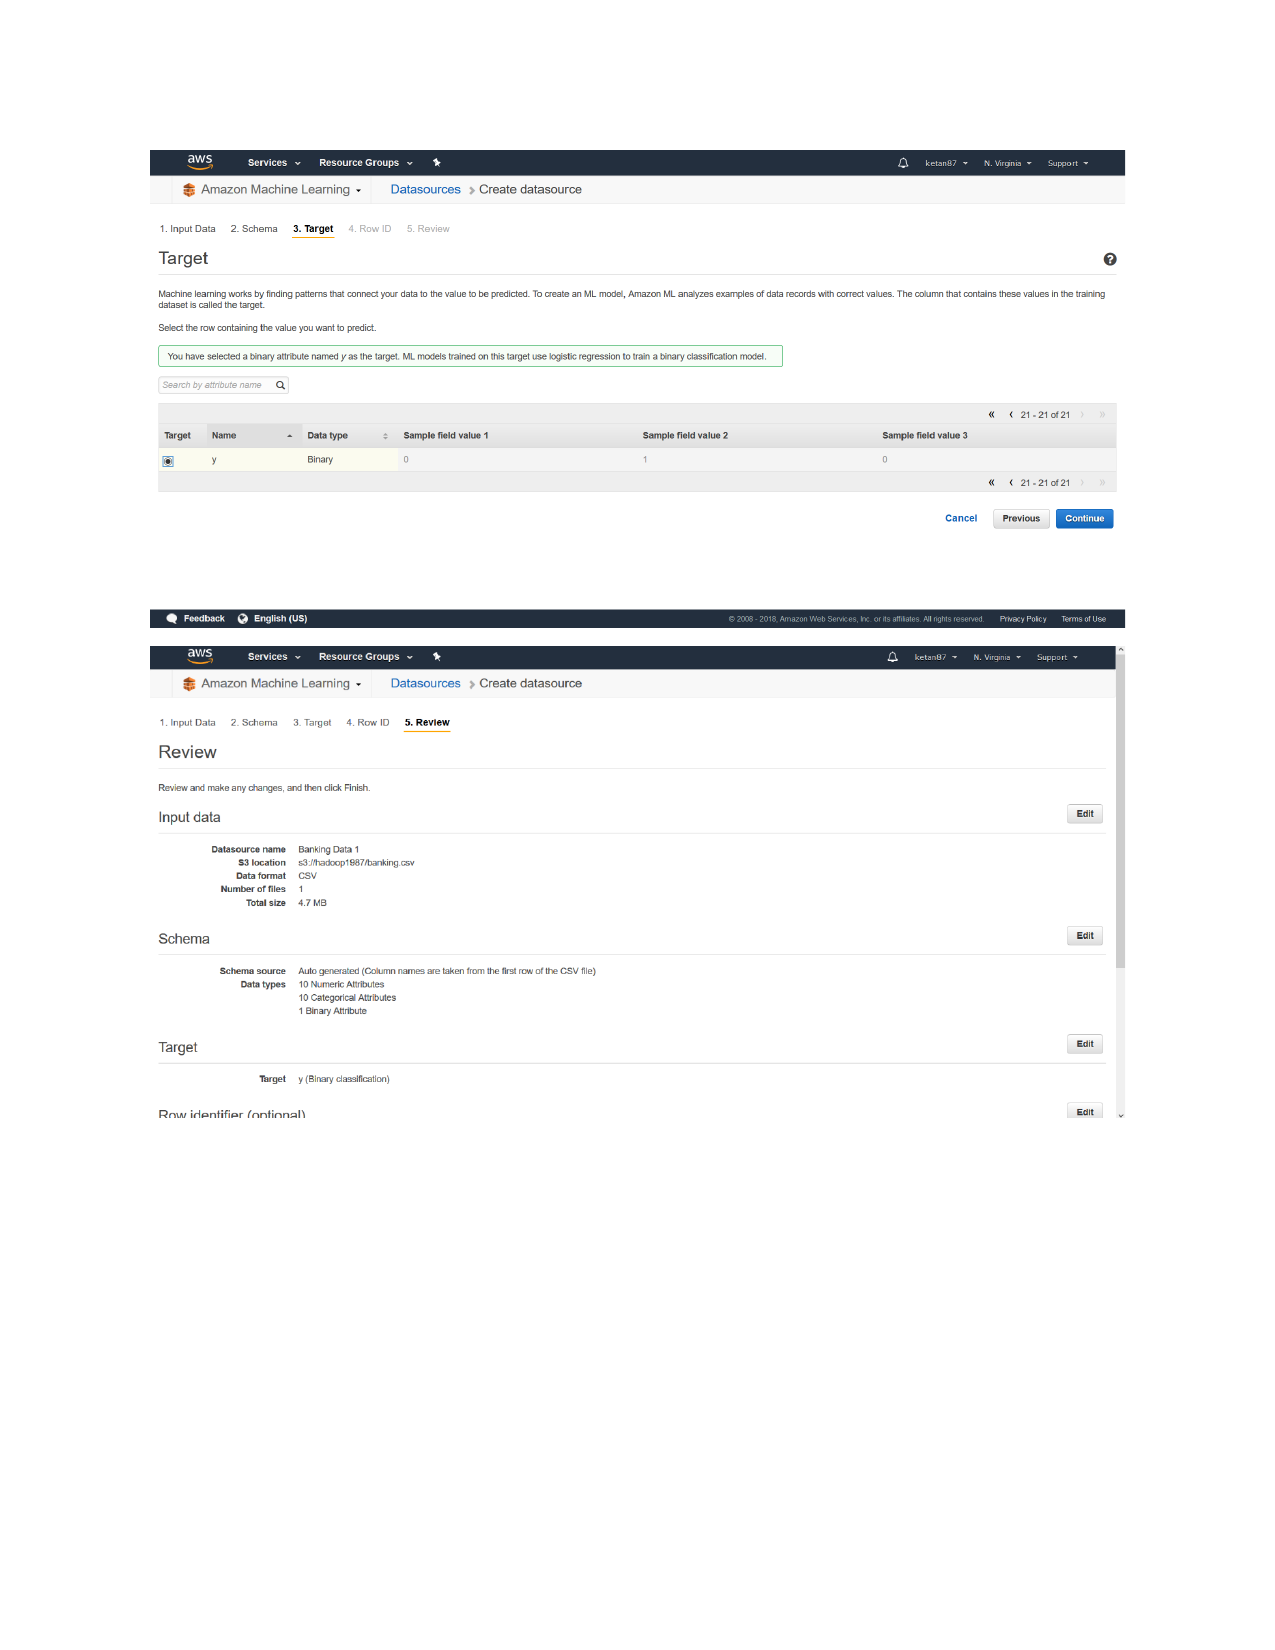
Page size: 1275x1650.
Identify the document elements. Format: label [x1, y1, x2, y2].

picture [150, 150, 1125, 628]
picture [150, 646, 1125, 1118]
